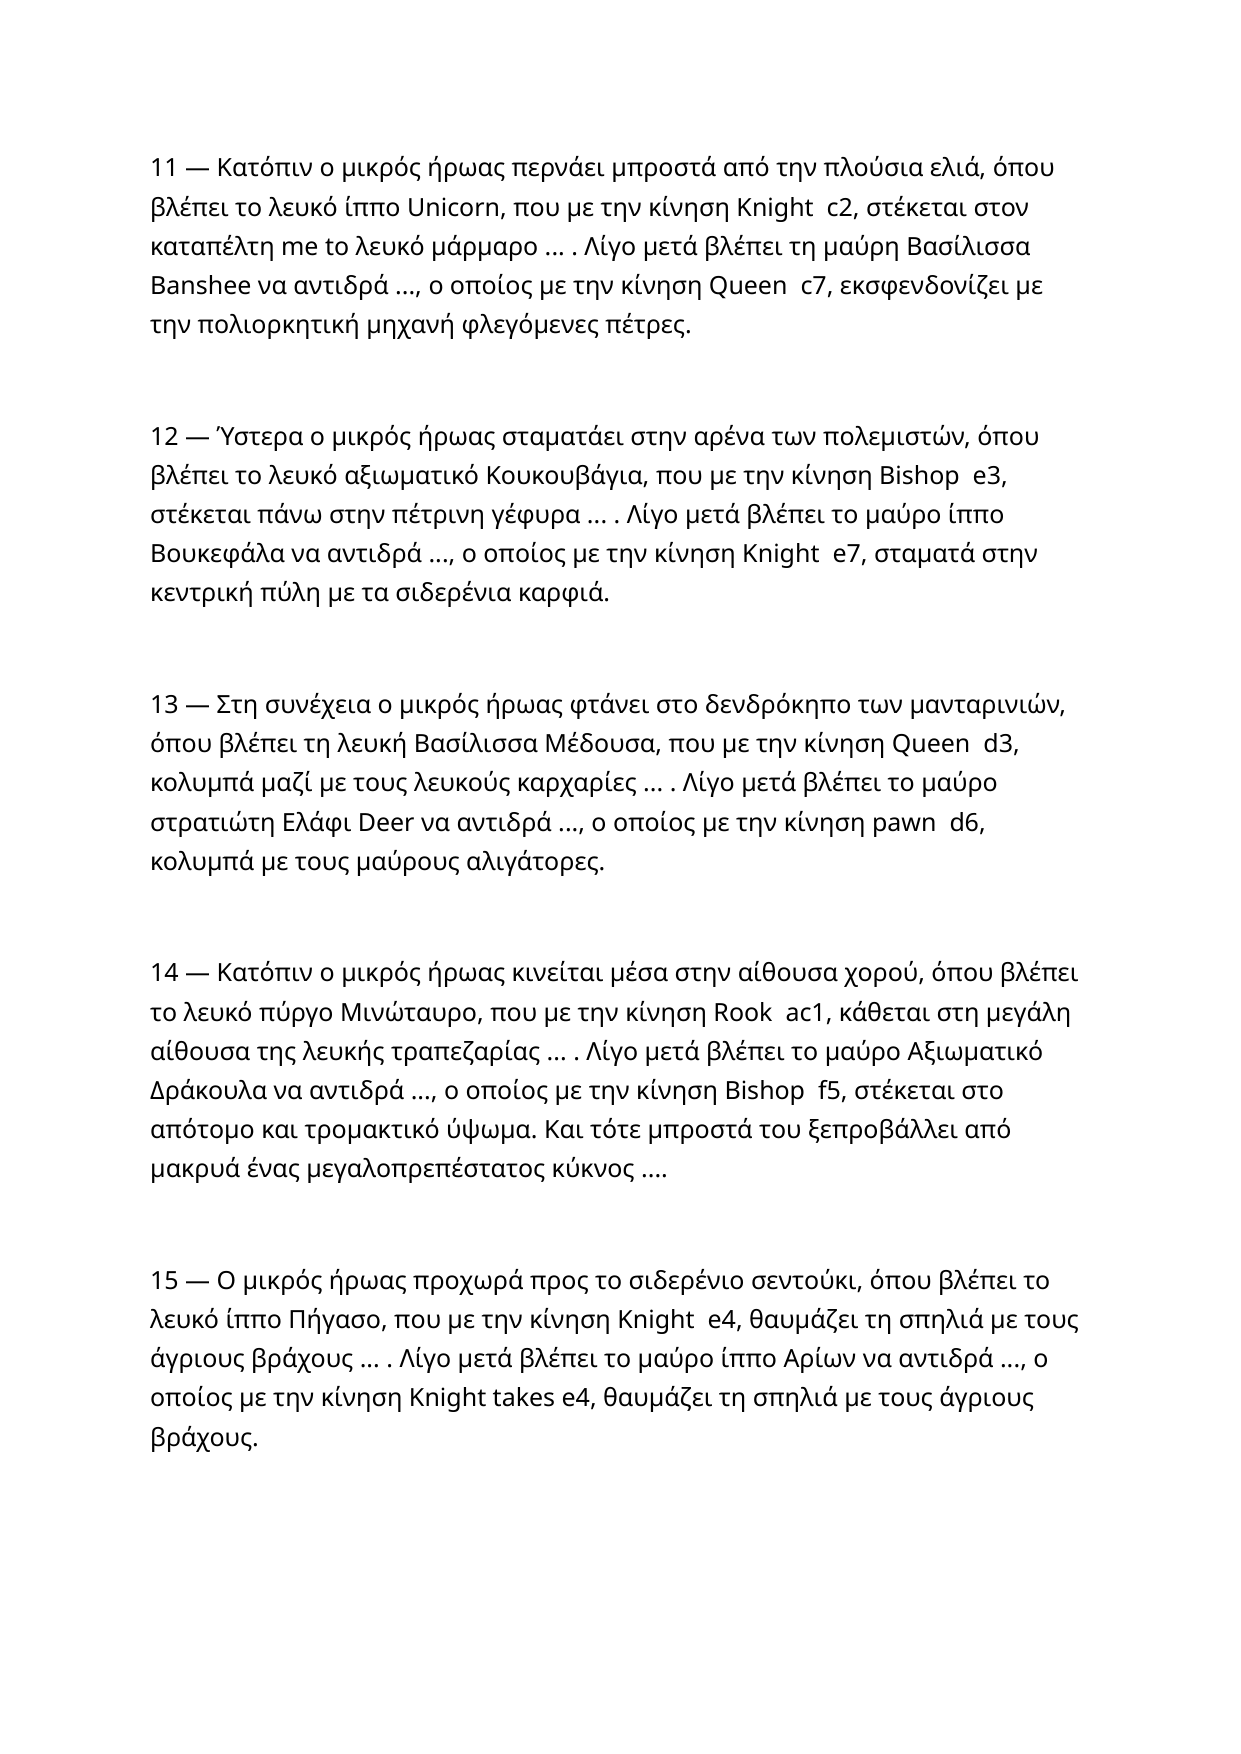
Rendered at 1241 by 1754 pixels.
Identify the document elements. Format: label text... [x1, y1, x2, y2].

text 13 — Στη συνέχεια ο μικρός ήρωας φτάνει στο δενδρόκηπο των μανταρινιών, όπου βλέπει τη λευκή Βασίλισσα Μέδουσα, που με την κίνηση Queen d3, κολυμπά μαζί με τους λευκούς καρχαρίες ... . Λίγο μετά βλέπει το μαύρο στρατιώτη Ελάφι Deer να αντιδρά ..., ο οποίος με την κίνηση pawn d6, κολυμπά με τους μαύρους αλιγάτορες. [150, 687, 1090, 877]
text 12 — Ύστερα ο μικρός ήρωας σταματάει στην αρένα των πολεμιστών, όπου βλέπει το λευκό αξιωματικό Κουκουβάγια, που με την κίνηση Bishop e3, στέκεται πάνω στην πέτρινη γέφυρα ... . Λίγο μετά βλέπει το μαύρο ίππο Βουκεφάλα να αντιδρά ..., ο οποίος με την κίνηση Knight e7, σταματά στην κεντρική πύλη με τα σιδερένια καρφιά. [150, 418, 1090, 609]
text 14 — Κατόπιν ο μικρός ήρωας κινείται μέσα στην αίθουσα χορού, όπου βλέπει το λευκό πύργο Μινώταυρο, που με την κίνηση Rook ac1, κάθεται στη μεγάλη αίθουσα της λευκής τραπεζαρίας ... . Λίγο μετά βλέπει το μαύρο Αξιωματικό Δράκουλα να αντιδρά ..., ο οποίος με την κίνηση Bishop f5, στέκεται στο απότομο και τρομακτικό ύψωμα. Και τότε μπροστά του ξεπροβάλλει από μακρυά ένας μεγαλοπρεπέστατος κύκνος .... [150, 955, 1090, 1185]
text 15 — Ο μικρός ήρωας προχωρά προς το σιδερένιο σεντούκι, όπου βλέπει το λευκό ίππο Πήγασο, που με την κίνηση Knight e4, θαυμάζει τη σπηλιά με τους άγριους βράχους ... . Λίγο μετά βλέπει το μαύρο ίππο Αρίων να αντιδρά ..., ο οποίος με την κίνηση Knight takes e4, θαυμάζει τη σπηλιά με τους άγριους βράχους. [150, 1262, 1090, 1453]
text 11 — Κατόπιν ο μικρός ήρωας περνάει μπροστά από την πλούσια ελιά, όπου βλέπει το λευκό ίππο Unicorn, που με την κίνηση Knight c2, στέκεται στον καταπέλτη me to λευκό μάρμαρο ... . Λίγο μετά βλέπει τη μαύρη Βασίλισσα Banshee να αντιδρά ..., ο οποίος με την κίνηση Queen c7, εκσφενδονίζει με την πολιορκητική μηχανή φλεγόμενες πέτρες. [150, 150, 1090, 341]
